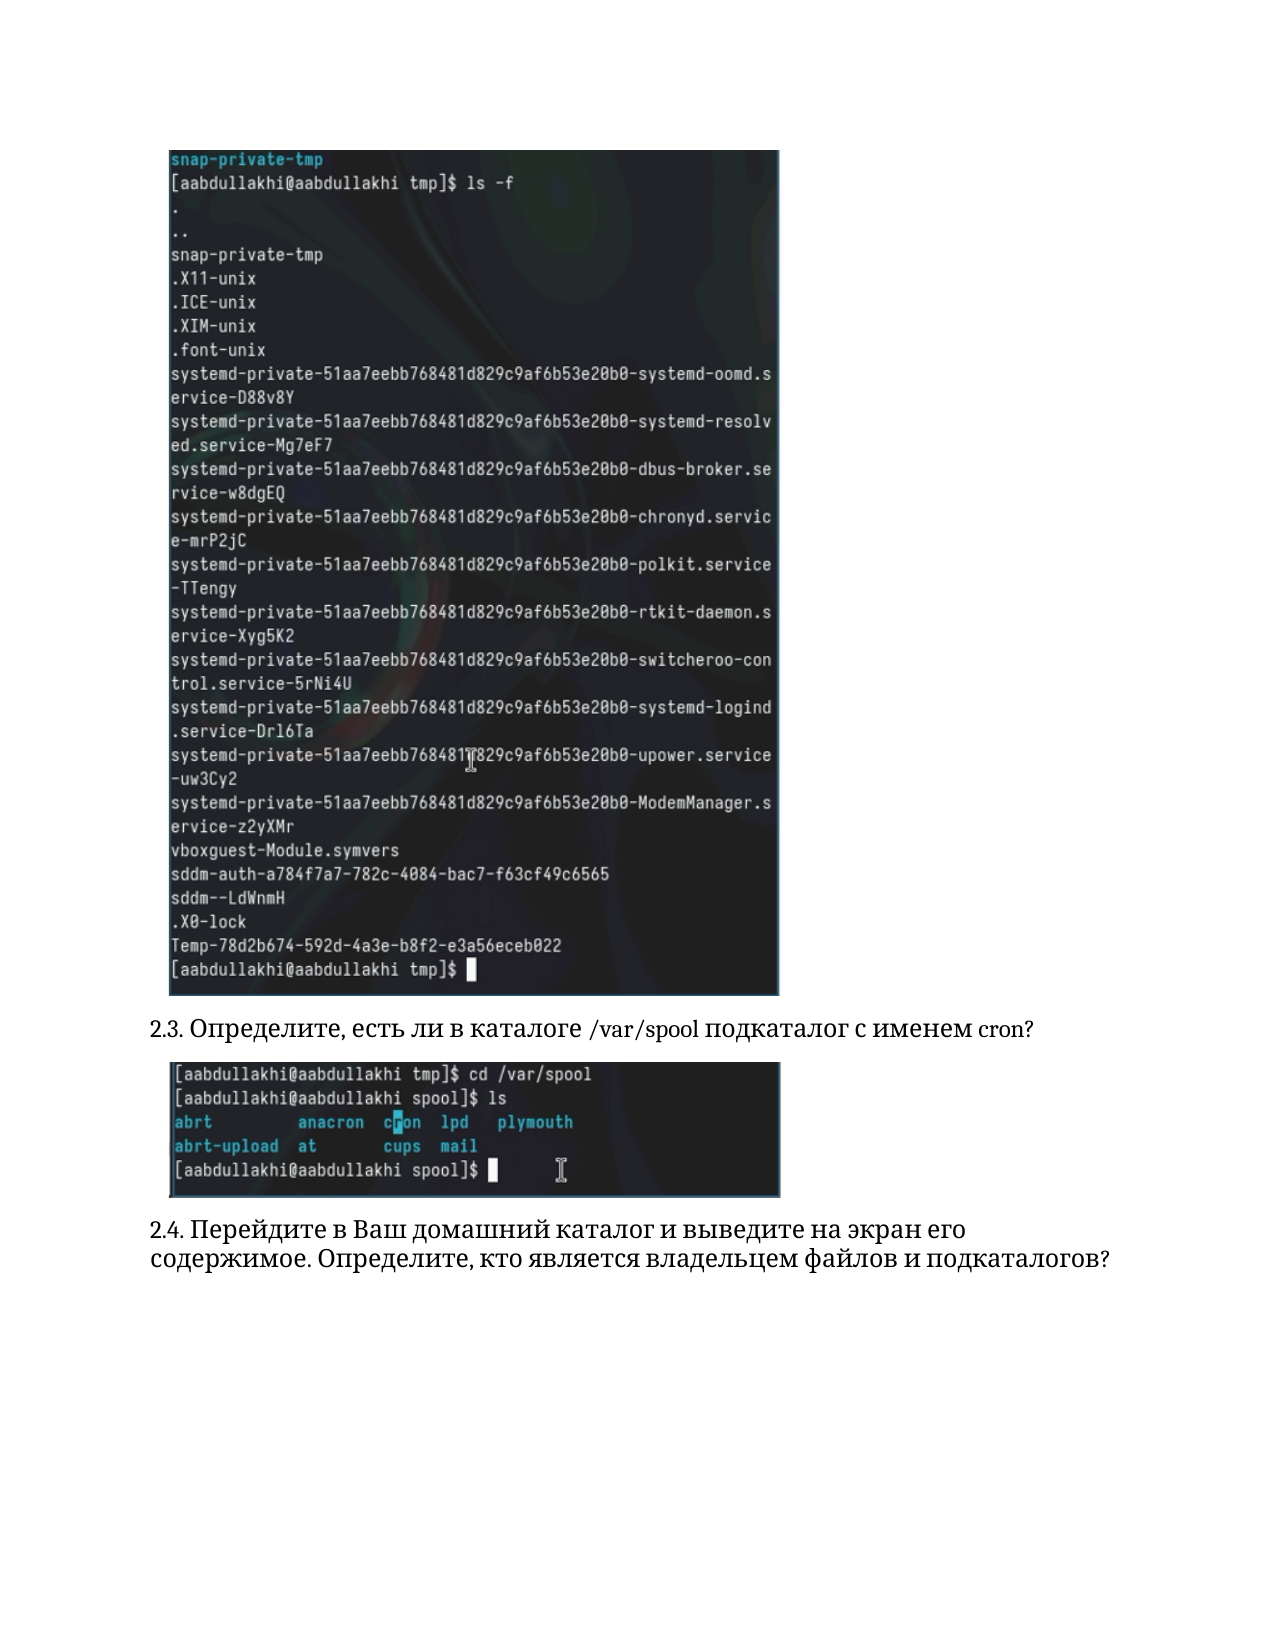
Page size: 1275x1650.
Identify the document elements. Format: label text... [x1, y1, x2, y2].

text 2.4. Перейдите в Ваш домашний каталог и выведите на экран его содержимое. Определите, кто является владельцем файлов и подкаталогов? [150, 1216, 1125, 1274]
picture [168, 150, 782, 996]
picture [168, 1062, 782, 1198]
text 2.3. Определите, есть ли в каталоге /var/spool подкаталог с именем cron? [150, 1014, 1125, 1043]
